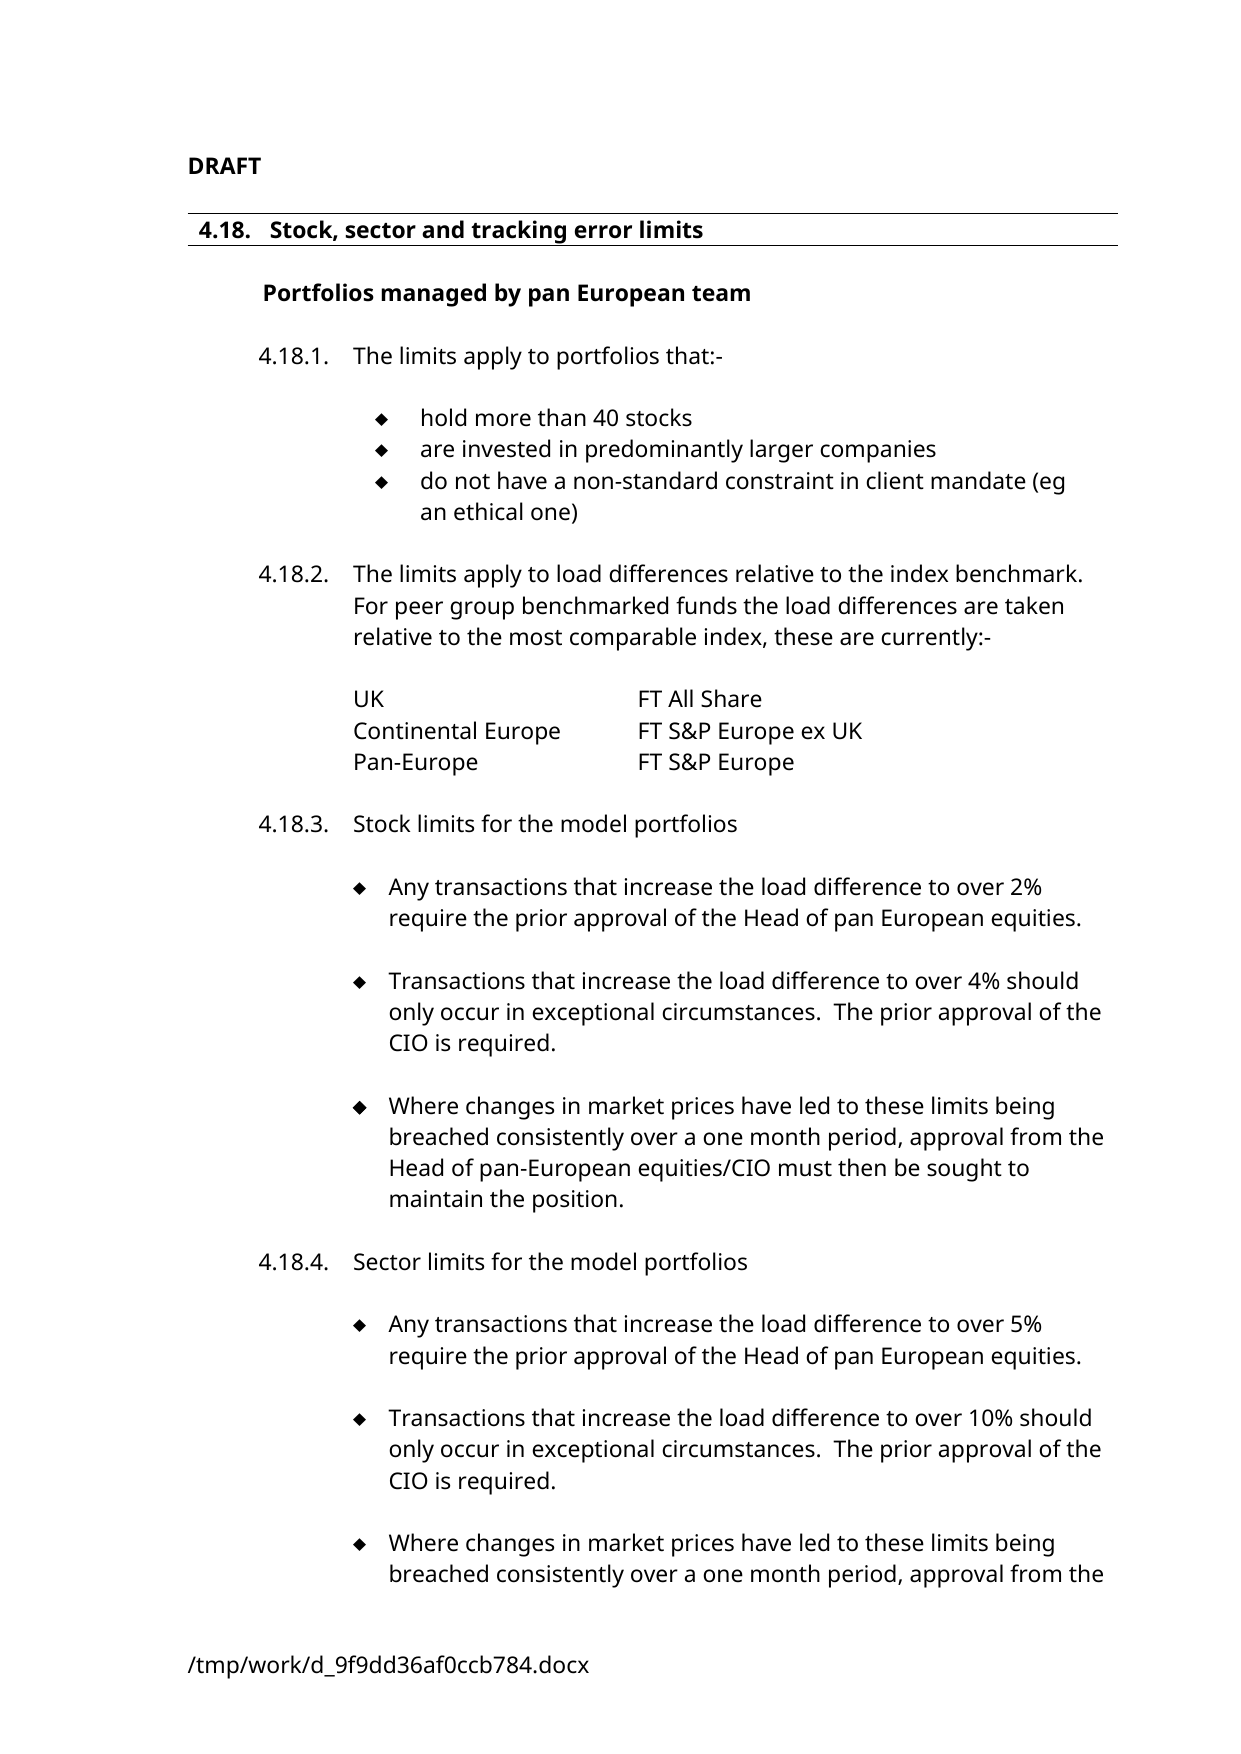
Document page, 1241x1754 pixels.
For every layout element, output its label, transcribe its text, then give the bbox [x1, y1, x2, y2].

list Any transactions that increase the load difference to over 2% require the prior approval of the Head of pan European equities. [353, 871, 1123, 964]
list hold more than 40 stocks [375, 402, 1120, 433]
list are invested in predominantly larger companies [375, 433, 1120, 464]
list Transactions that increase the load difference to over 4% should only occur in exceptional circumstances. The prior approval of the CIO is required. [353, 964, 1123, 1089]
list The limits apply to portfolios that:- [258, 339, 1120, 402]
list Stock limits for the model portfolios [258, 808, 1221, 839]
list Where changes in market prices have led to these limits being breached consistently over a one month period, approval from the Head of pan-European equities/CIO must then be sought to maintain the position. [353, 1089, 1123, 1246]
list Sector limits for the model portfolios [258, 1246, 1221, 1277]
list The limits apply to load differences relative to the index benchmark. For peer group benchmarked funds the load differences are taken relative to the most comparable index, these are currently:- UK FT All Share Continental Europe FT S&P Europe ex UK Pan-Europe FT S&P Europe [258, 558, 1123, 808]
list do not have a non-standard constraint in client mandate (eg an ethical one) [375, 464, 1095, 558]
text Portfolios managed by pan European team [261, 277, 1120, 308]
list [353, 1527, 1123, 1589]
list Any transactions that increase the load difference to over 5% require the prior approval of the Head of pan European equities. [353, 1308, 1123, 1402]
list Transactions that increase the load difference to over 10% should only occur in exceptional circumstances. The prior approval of the CIO is required. [353, 1402, 1123, 1527]
table_header Stock, sector and tracking error limits [188, 214, 1117, 245]
text DRAFT [187, 150, 1120, 181]
